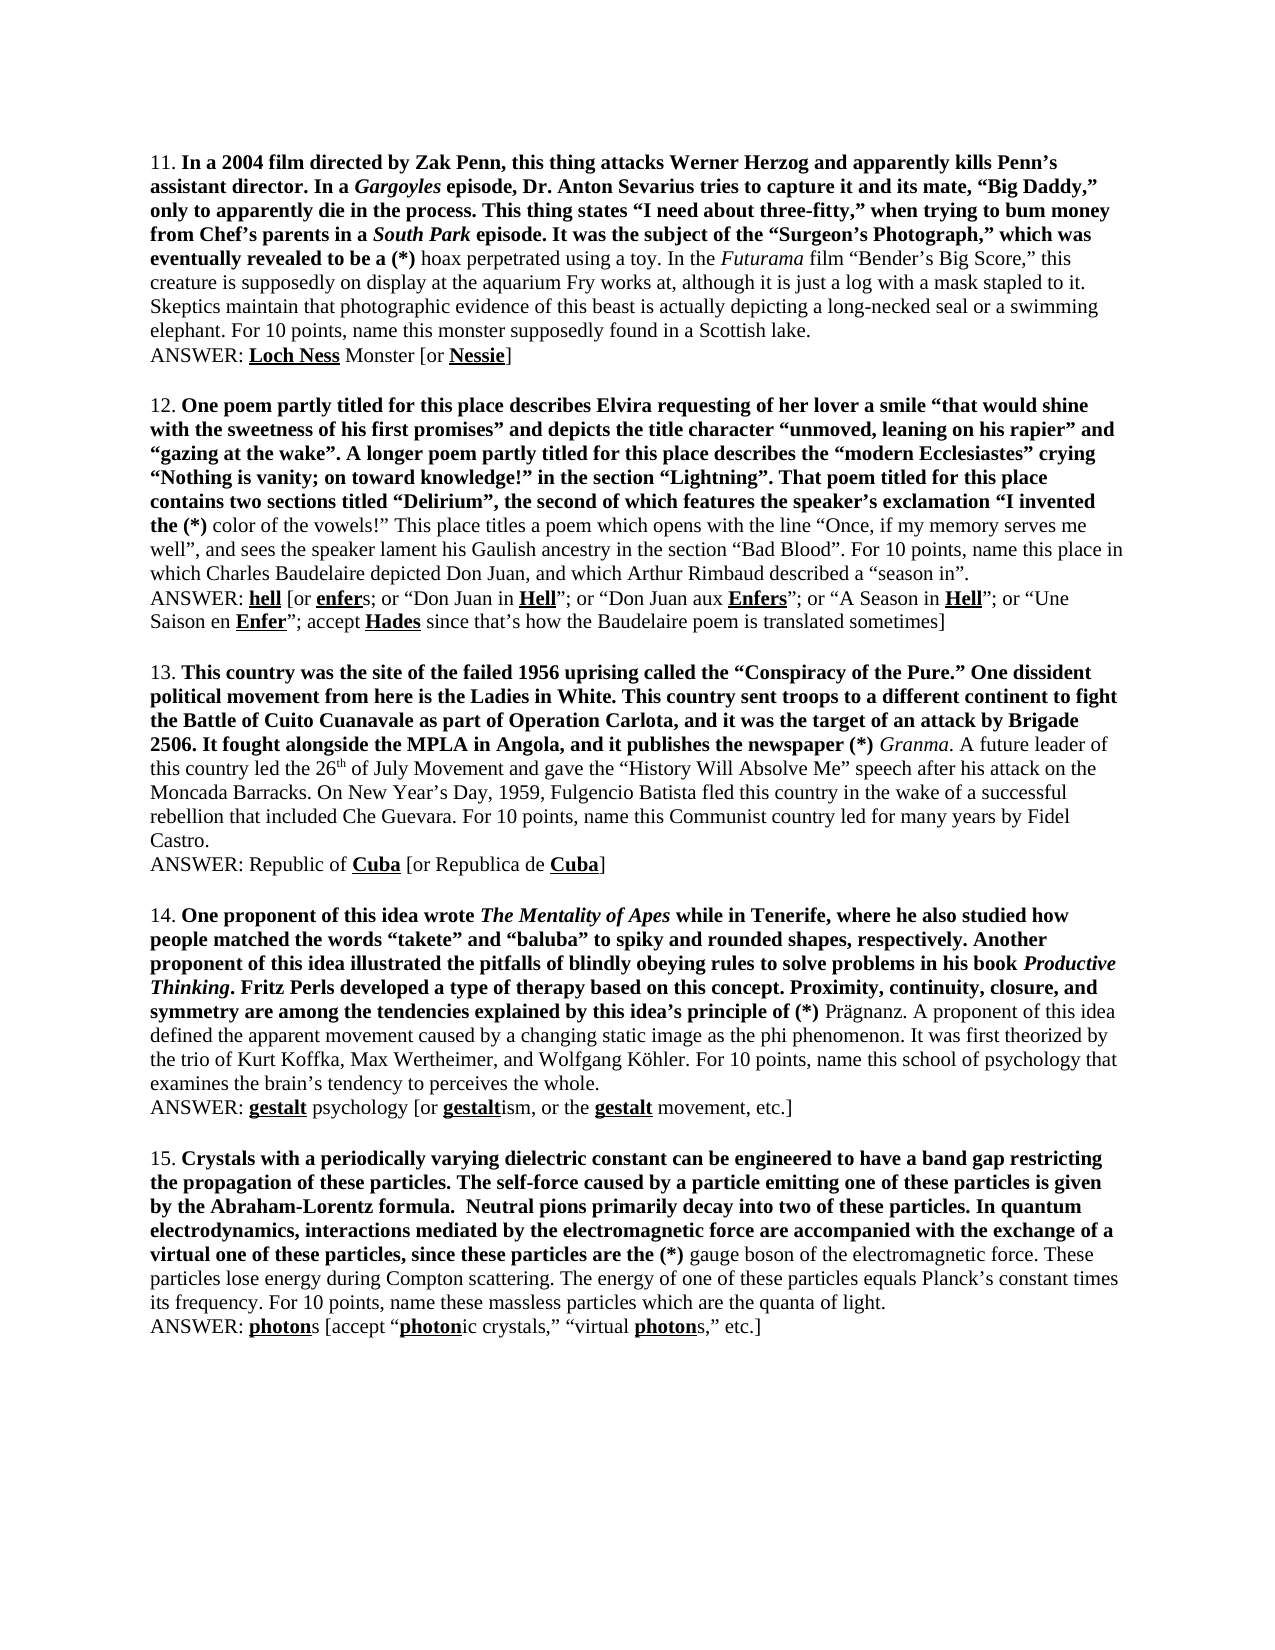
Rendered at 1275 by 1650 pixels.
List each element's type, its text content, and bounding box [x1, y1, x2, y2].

text ANSWER: Loch Ness Monster [or Nessie] [150, 342, 1125, 367]
text ANSWER: photons [accept “photonic crystals,” “virtual photons,” etc.] [150, 1314, 1125, 1338]
text ANSWER: hell [or enfers; or “Don Juan in Hell”; or “Don Juan aux Enfers”; or “A Season in Hell”; or “Une Saison en Enfer”; accept Hades since that’s how the Baudelaire poem is translated sometimes] [150, 585, 1125, 633]
text ANSWER: gestalt psychology [or gestaltism, or the gestalt movement, etc.] [150, 1095, 1125, 1119]
text ANSWER: Republic of Cuba [or Republica de Cuba] [150, 852, 1125, 876]
text 14. One proponent of this idea wrote The Mentality of Apes while in Tenerife, where he also studied how people matched the words “takete” and “baluba” to spiky and rounded shapes, respectively. Another proponent of this idea illustrated the pitfalls of blindly obeying rules to solve problems in his book Productive Thinking. Fritz Perls developed a type of therapy based on this concept. Proximity, continuity, closure, and symmetry are among the tendencies explained by this idea’s principle of (*) Prägnanz. A proponent of this idea defined the apparent movement caused by a changing static image as the phi phenomenon. It was first theorized by the trio of Kurt Koffka, Max Wertheimer, and Wolfgang Köhler. For 10 points, name this school of psychology that examines the brain’s tendency to perceives the whole. [150, 903, 1125, 1095]
text 12. One poem partly titled for this place describes Elvira requesting of her lover a smile “that would shine with the sweetness of his first promises” and depicts the title character “unmoved, leaning on his rapier” and “gazing at the wake”. A longer poem partly titled for this place describes the “modern Ecclesiastes” crying “Nothing is vanity; on toward knowledge!” in the section “Lightning”. That poem titled for this place contains two sections titled “Delirium”, the second of which features the speaker’s exclamation “I invented the (*) color of the vowels!” This place titles a poem which opens with the line “Once, if my memory serves me well”, and sees the speaker lament his Gaulish ancestry in the section “Bad Blood”. For 10 points, name this place in which Charles Baudelaire depicted Don Juan, and which Arthur Rimbaud described a “season in”. [150, 393, 1125, 585]
text 15. Crystals with a periodically varying dielectric constant can be engineered to have a band gap restricting the propagation of these particles. The self-force caused by a particle emitting one of these particles is given by the Abraham-Lorentz formula. Neutral pions primarily decay into two of these particles. In quantum electrodynamics, interactions mediated by the electromagnetic force are accompanied with the exchange of a virtual one of these particles, since these particles are the (*) gauge boson of the electromagnetic force. These particles lose energy during Compton scattering. The energy of one of these particles equals Planck’s constant times its frequency. For 10 points, name these massless particles which are the quanta of light. [150, 1146, 1125, 1314]
text 11. In a 2004 film directed by Zak Penn, this thing attacks Werner Herzog and apparently kills Penn’s assistant director. In a Gargoyles episode, Dr. Anton Sevarius tries to capture it and its mate, “Big Daddy,” only to apparently die in the process. This thing states “I need about three-fitty,” when trying to bum money from Chef’s parents in a South Park episode. It was the subject of the “Surgeon’s Photograph,” which was eventually revealed to be a (*) hoax perpetrated using a toy. In the Futurama film “Bender’s Big Score,” this creature is supposedly on display at the aquarium Fry works at, although it is just a log with a mask stapled to it. Skeptics maintain that photographic evidence of this beast is actually depicting a long-necked seal or a swimming elephant. For 10 points, name this monster supposedly found in a Scottish lake. [150, 150, 1125, 342]
text 13. This country was the site of the failed 1956 uprising called the “Conspiracy of the Pure.” One dissident political movement from here is the Ladies in White. This country sent troops to a different continent to fight the Battle of Cuito Cuanavale as part of Operation Carlota, and it was the target of an attack by Brigade 2506. It fought alongside the MPLA in Angola, and it publishes the newspaper (*) Granma. A future leader of this country led the 26th of July Movement and gave the “History Will Absolve Me” speech after his attack on the Moncada Barracks. On New Year’s Day, 1959, Fulgencio Batista fled this country in the wake of a successful rebellion that included Che Guevara. For 10 points, name this Communist country led for many years by Fidel Castro. [150, 660, 1125, 852]
